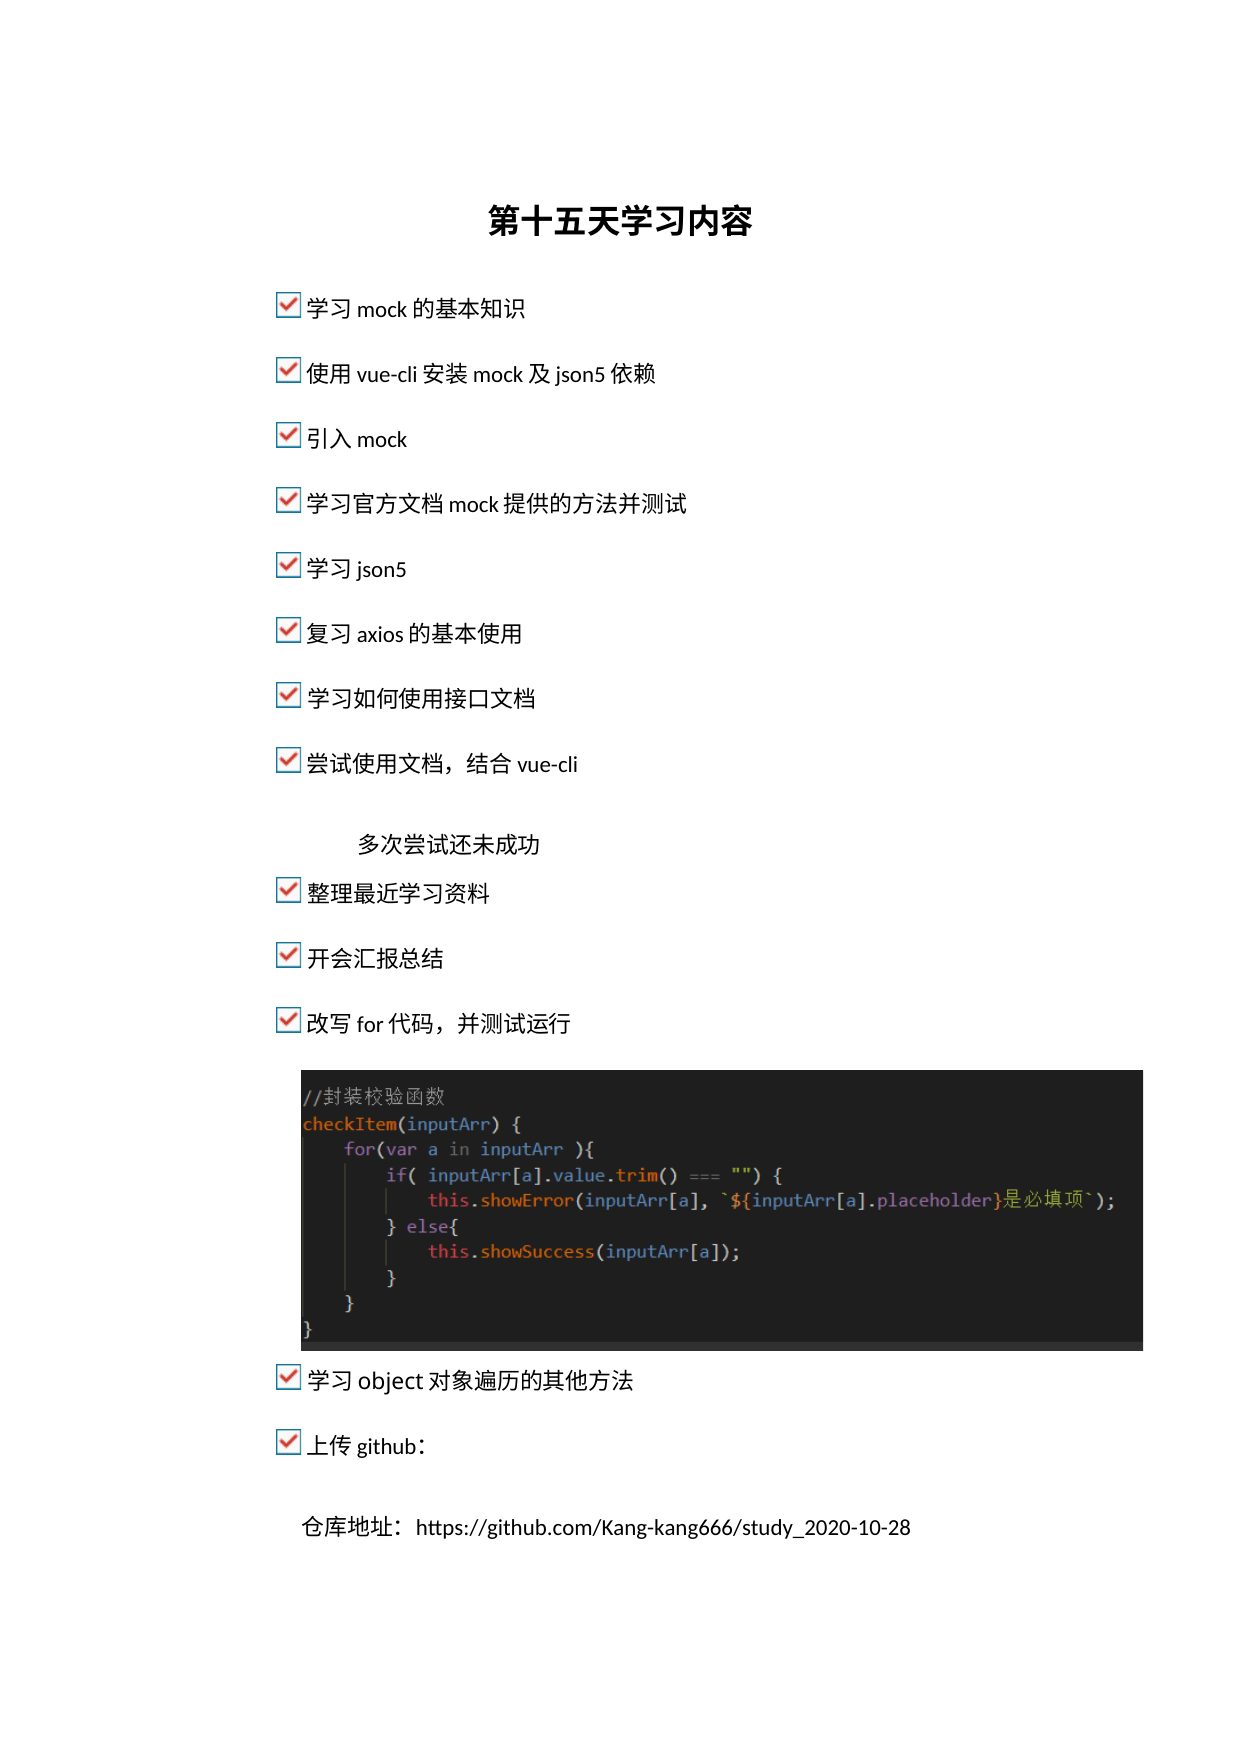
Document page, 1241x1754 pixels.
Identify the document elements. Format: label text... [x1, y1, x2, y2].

picture [276, 357, 302, 383]
picture [276, 682, 302, 708]
picture [301, 1070, 1144, 1351]
text 改写for代码，并测试运行 [276, 1006, 1053, 1071]
text 学习object对象遍历的其他方法 [276, 1363, 1053, 1428]
picture [276, 1429, 302, 1455]
picture [276, 292, 302, 318]
text 使用vue-cli安装mock及json5依赖 [276, 356, 1053, 421]
text 学习mock的基本知识 [276, 291, 1053, 356]
text 上传github： [276, 1428, 1053, 1493]
picture [276, 877, 302, 903]
text 学习json5 [276, 551, 1053, 616]
text 复习axios的基本使用 [276, 616, 1053, 681]
picture [276, 747, 302, 773]
picture [276, 617, 302, 643]
picture [276, 422, 302, 448]
title 第十五天学习内容 [187, 187, 1053, 252]
text 尝试使用文档，结合vue-cli [276, 746, 1053, 811]
picture [276, 1007, 302, 1033]
picture [276, 487, 302, 513]
text 学习官方文档mock提供的方法并测试 [276, 486, 1053, 551]
text 学习如何使用接口文档 [276, 681, 1053, 746]
text 多次尝试还未成功 [357, 811, 1053, 876]
text 仓库地址：https://github.com/Kang-kang666/study_2020-10-28 [301, 1493, 1053, 1558]
text 整理最近学习资料 [276, 876, 1053, 941]
text 开会汇报总结 [276, 941, 1053, 1006]
text 引入mock [276, 421, 1053, 486]
picture [276, 552, 302, 578]
picture [276, 942, 302, 968]
picture [276, 1364, 302, 1390]
